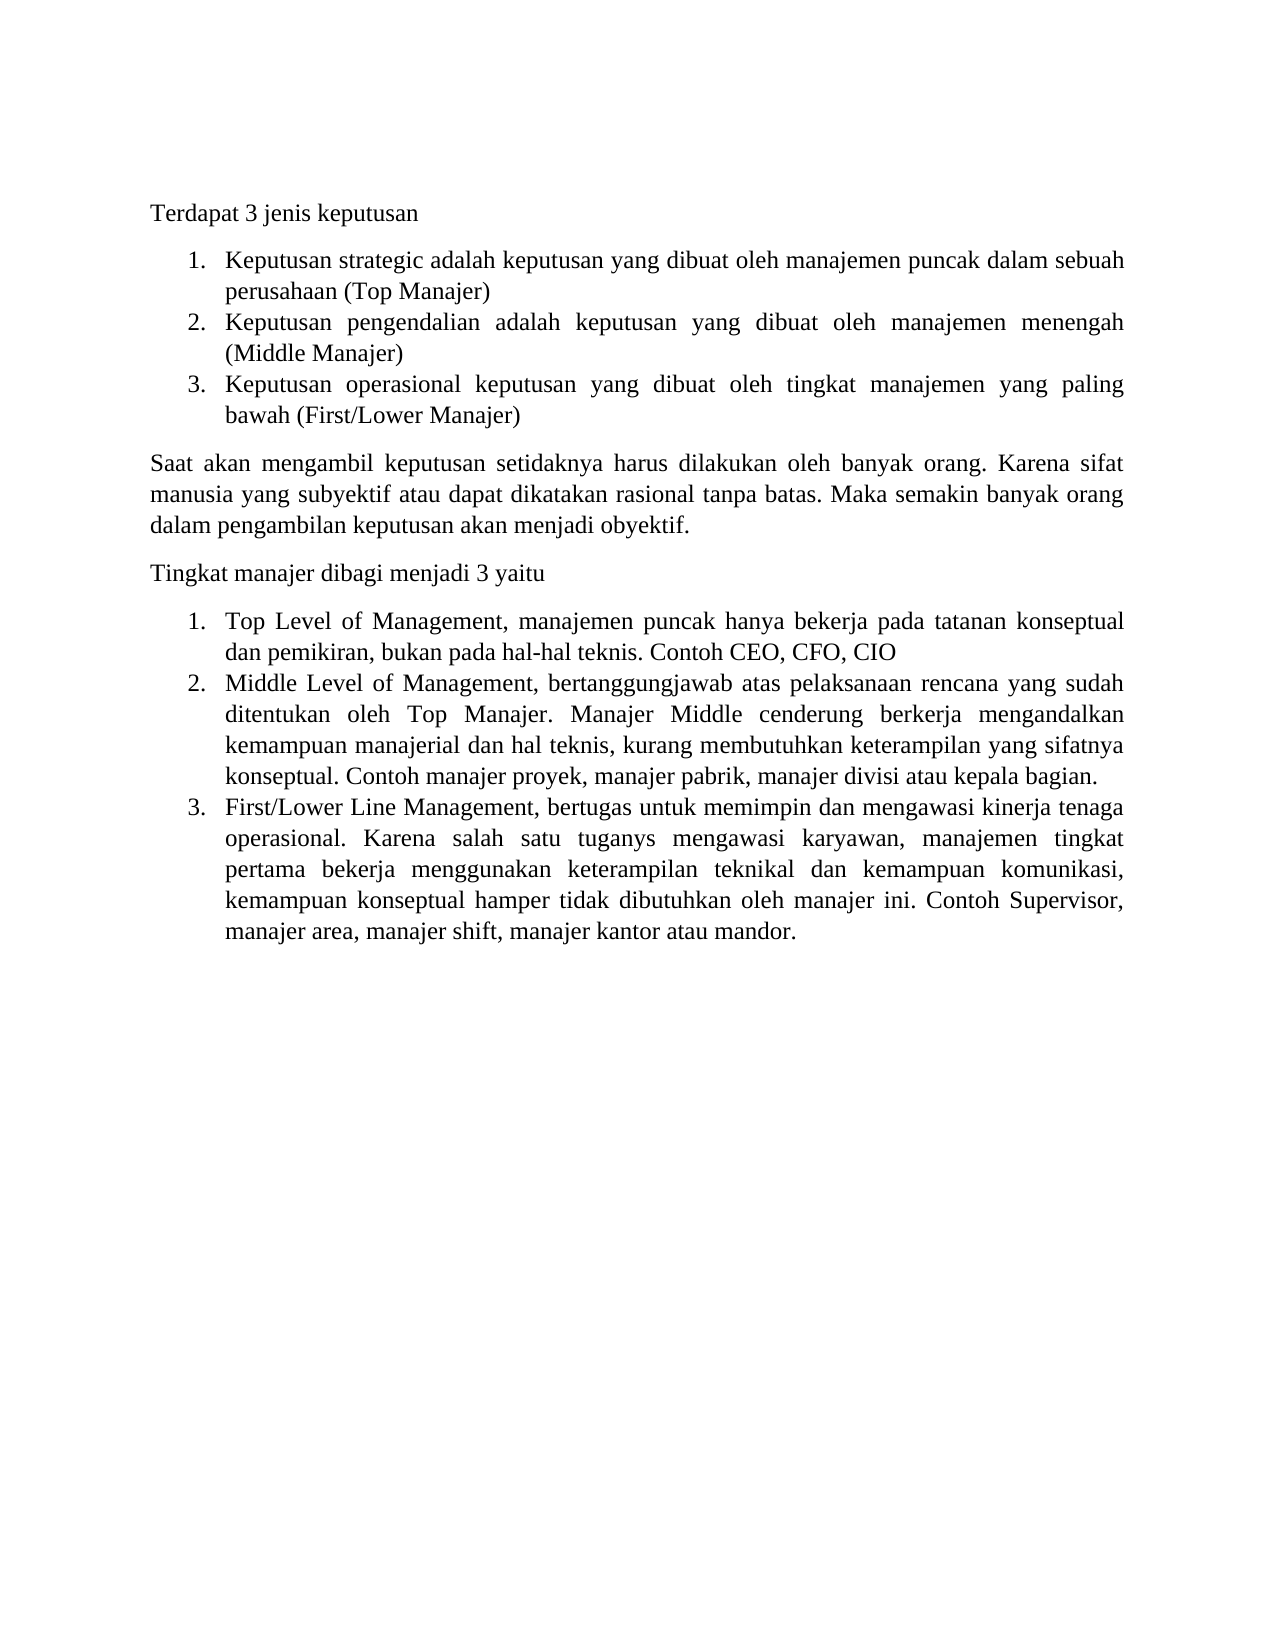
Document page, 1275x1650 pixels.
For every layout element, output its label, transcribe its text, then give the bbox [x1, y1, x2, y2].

list Top Level of Management, manajemen puncak hanya bekerja pada tatanan konseptual dan pemikiran, bukan pada hal-hal teknis. Contoh CEO, CFO, CIO [187, 606, 1125, 666]
text Tingkat manajer dibagi menjadi 3 yaitu [150, 558, 1125, 587]
list First/Lower Line Management, bertugas untuk memimpin dan mengawasi kinerja tenaga operasional. Karena salah satu tuganys mengawasi karyawan, manajemen tingkat pertama bekerja menggunakan keterampilan teknikal dan kemampuan komunikasi, kemampuan konseptual hamper tidak dibutuhkan oleh manajer ini. Contoh Supervisor, manajer area, manajer shift, manajer kantor atau mandor. [187, 792, 1125, 945]
list Middle Level of Management, bertanggungjawab atas pelaksanaan rencana yang sudah ditentukan oleh Top Manajer. Manajer Middle cenderung berkerja mengandalkan kemampuan manajerial dan hal teknis, kurang membutuhkan keterampilan yang sifatnya konseptual. Contoh manajer proyek, manajer pabrik, manajer divisi atau kepala bagian. [187, 668, 1125, 790]
text Saat akan mengambil keputusan setidaknya harus dilakukan oleh banyak orang. Karena sifat manusia yang subyektif atau dapat dikatakan rasional tanpa batas. Maka semakin banyak orang dalam pengambilan keputusan akan menjadi obyektif. [150, 448, 1125, 539]
list Keputusan pengendalian adalah keputusan yang dibuat oleh manajemen menengah (Middle Manajer) [187, 307, 1125, 367]
text Terdapat 3 jenis keputusan [150, 198, 1125, 226]
list Keputusan operasional keputusan yang dibuat oleh tingkat manajemen yang paling bawah (First/Lower Manajer) [187, 369, 1125, 429]
list Keputusan strategic adalah keputusan yang dibuat oleh manajemen puncak dalam sebuah perusahaan (Top Manajer) [187, 245, 1125, 305]
